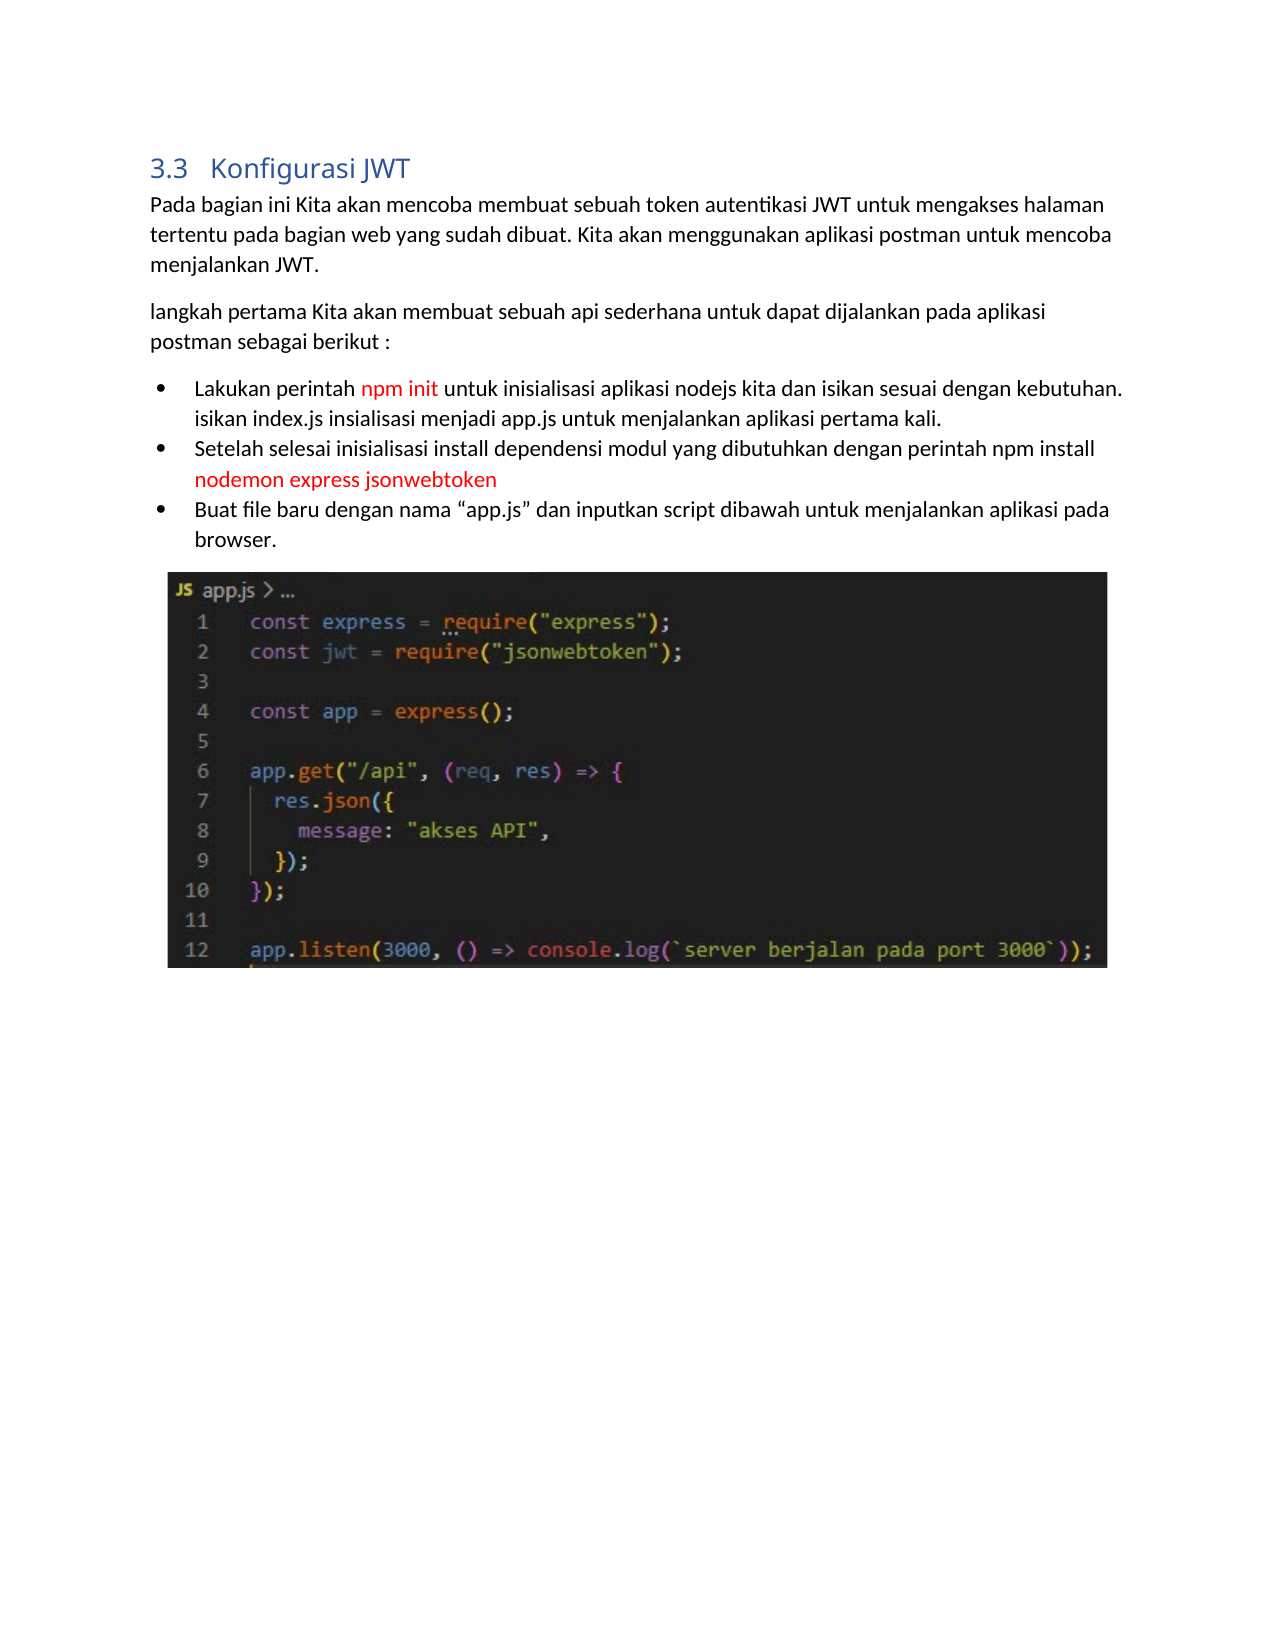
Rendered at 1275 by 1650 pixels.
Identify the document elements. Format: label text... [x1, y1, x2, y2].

list Setelah selesai inisialisasi install dependensi modul yang dibutuhkan dengan perintah npm install nodemon express jsonwebtoken [157, 434, 1125, 493]
list Lakukan perintah npm init untuk inisialisasi aplikasi nodejs kita dan isikan sesuai dengan kebutuhan. isikan index.js insialisasi menjadi app.js untuk menjalankan aplikasi pertama kali. [157, 374, 1125, 432]
text langkah pertama Kita akan membuat sebuah api sederhana untuk dapat dijalankan pada aplikasi postman sebagai berikut : [150, 297, 1125, 355]
list Buat file baru dengan nama “app.js” dan inputkan script dibawah untuk menjalankan aplikasi pada browser. [157, 495, 1125, 553]
subtitle Konfigurasi JWT [150, 150, 1125, 187]
text Pada bagian ini Kita akan mencoba membuat sebuah token autentikasi JWT untuk mengakses halaman tertentu pada bagian web yang sudah dibuat. Kita akan menggunakan aplikasi postman untuk mencoba menjalankan JWT. [150, 190, 1125, 278]
picture [167, 572, 1108, 968]
